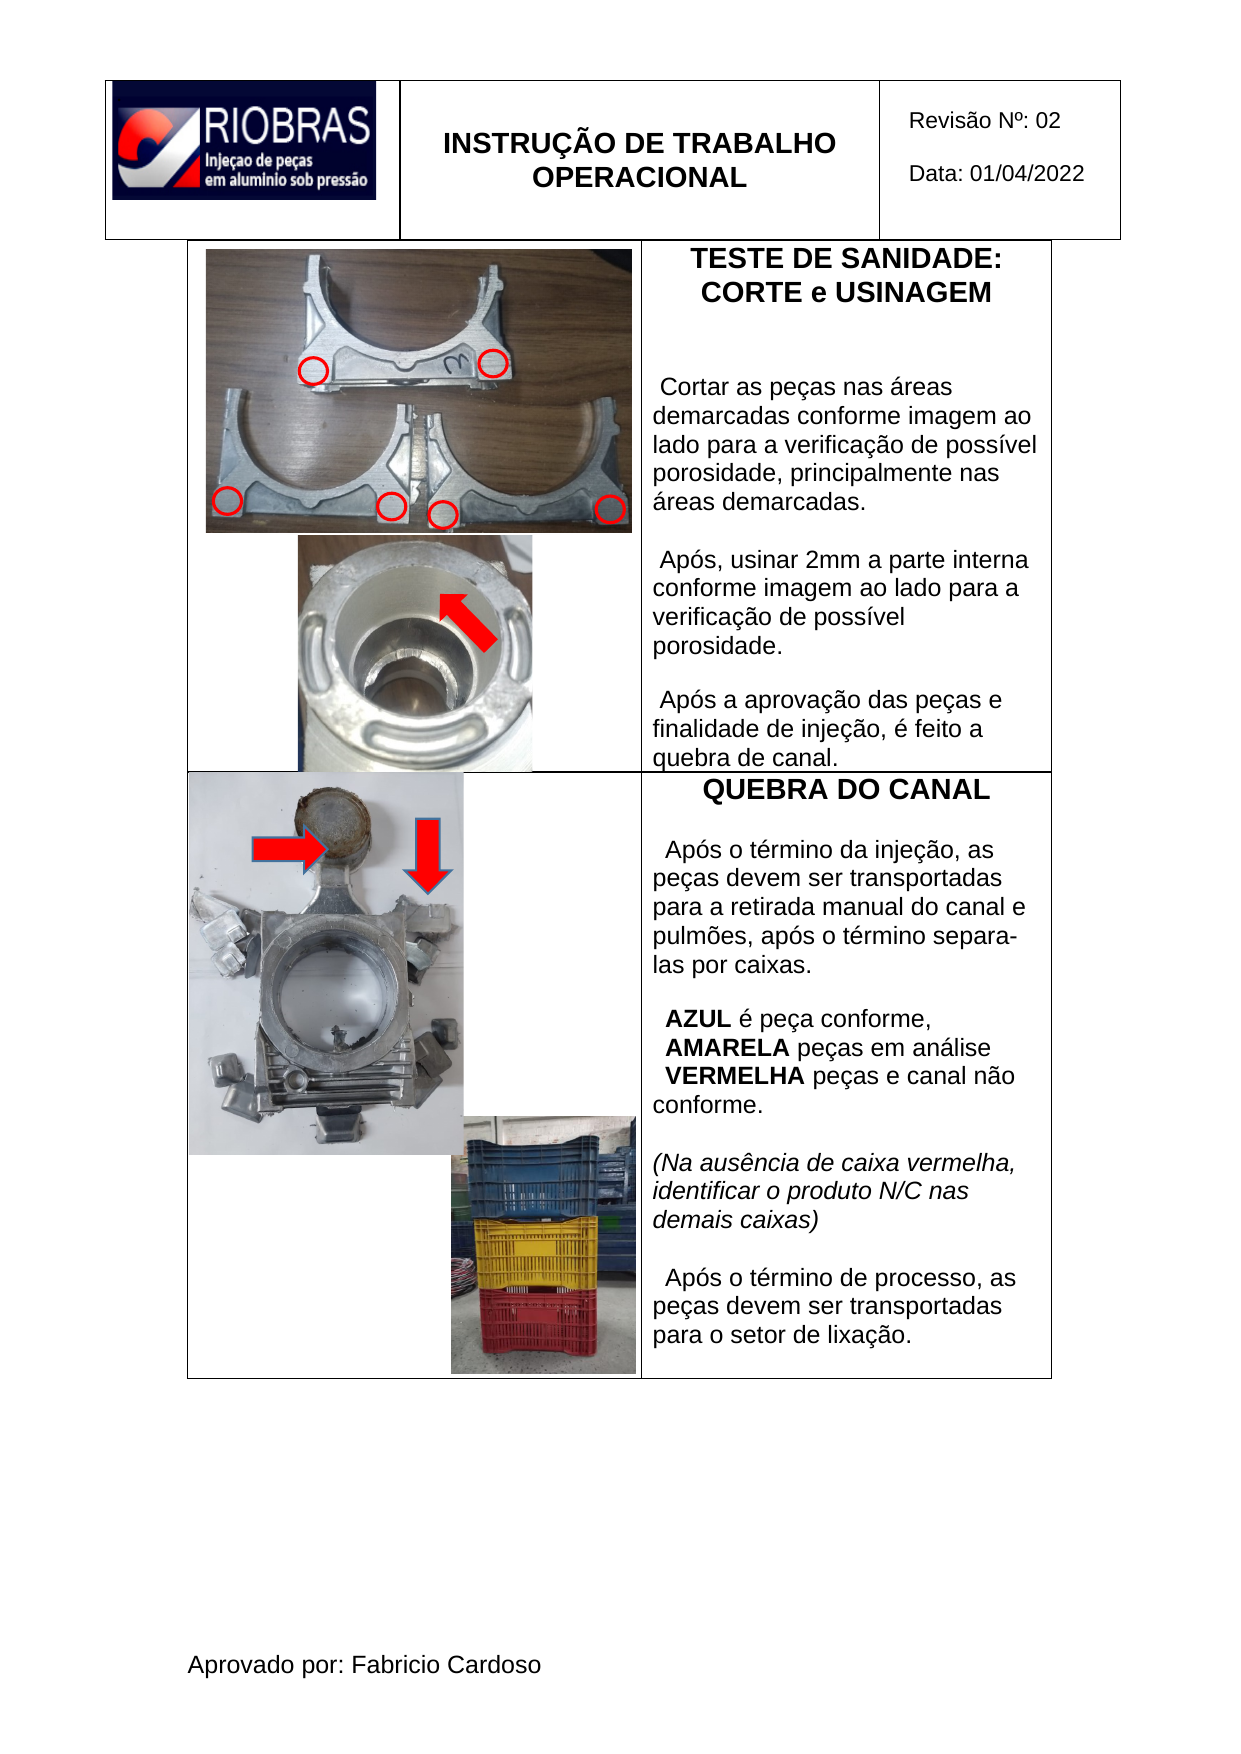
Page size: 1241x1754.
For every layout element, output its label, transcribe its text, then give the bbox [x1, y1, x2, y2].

picture [205, 249, 632, 533]
picture [188, 535, 636, 1374]
table_header [188, 241, 641, 771]
table_cell QUEBRA DO CANAL Após o término da injeção, as peças devem ser transportadas para a retirada manual do canal e pulmões, após o término separa-las por caixas. AZUL é peça conforme, AMARELA peças em análise VERMELHA peças e canal não conforme. (Na ausência de caixa vermelha, identificar o produto N/C nas demais caixas) Após o término de processo, as peças devem ser transportadas para o setor de lixação. [642, 773, 1051, 1378]
picture [112, 81, 377, 200]
table_header TESTE DE SANIDADE: CORTE e USINAGEM Cortar as peças nas áreas demarcadas conforme imagem ao lado para a verificação de possível porosidade, principalmente nas áreas demarcadas. Após, usinar 2mm a parte interna conforme imagem ao lado para a verificação de possível porosidade. Após a aprovação das peças e finalidade de injeção, é feito a quebra de canal. [642, 241, 1051, 771]
table_cell [188, 773, 641, 1378]
